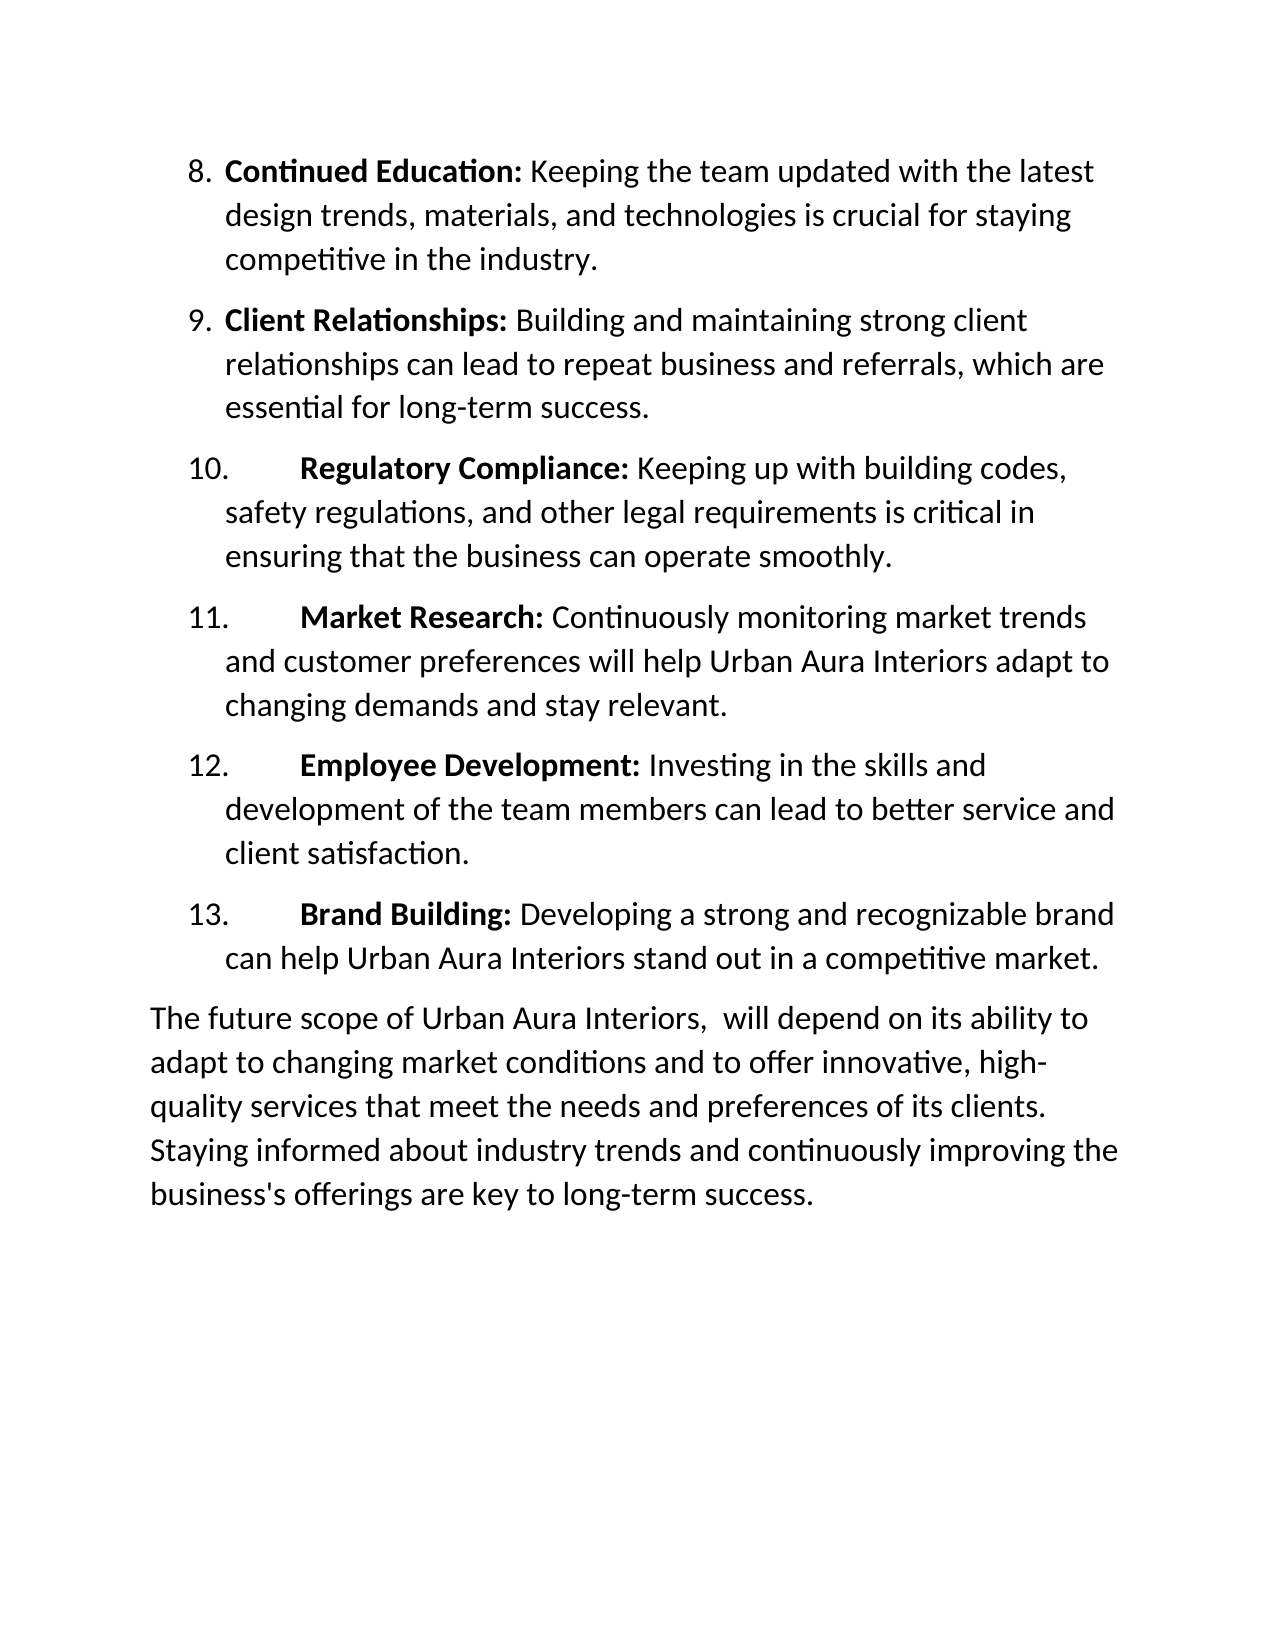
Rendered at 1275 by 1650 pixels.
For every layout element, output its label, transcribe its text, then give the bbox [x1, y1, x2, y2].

list Employee Development: Investing in the skills and development of the team members can lead to better service and client satisfaction. [187, 744, 1125, 873]
list Market Research: Continuously monitoring market trends and customer preferences will help Urban Aura Interiors adapt to changing demands and stay relevant. [187, 596, 1125, 724]
text The future scope of Urban Aura Interiors, will depend on its ability to adapt to changing market conditions and to offer innovative, high-quality services that meet the needs and preferences of its clients. Staying informed about industry trends and continuously improving the business's offerings are key to long-term success. [150, 997, 1125, 1214]
list Continued Education: Keeping the team updated with the latest design trends, materials, and technologies is crucial for staying competitive in the industry. [187, 150, 1125, 279]
list Client Relationships: Building and maintaining strong client relationships can lead to repeat business and referrals, which are essential for long-term success. [187, 298, 1125, 427]
list Brand Building: Developing a strong and recognizable brand can help Urban Aura Interiors stand out in a competitive market. [187, 893, 1125, 977]
list Regulatory Compliance: Keeping up with building codes, safety regulations, and other legal requirements is critical in ensuring that the business can operate smoothly. [187, 447, 1125, 576]
